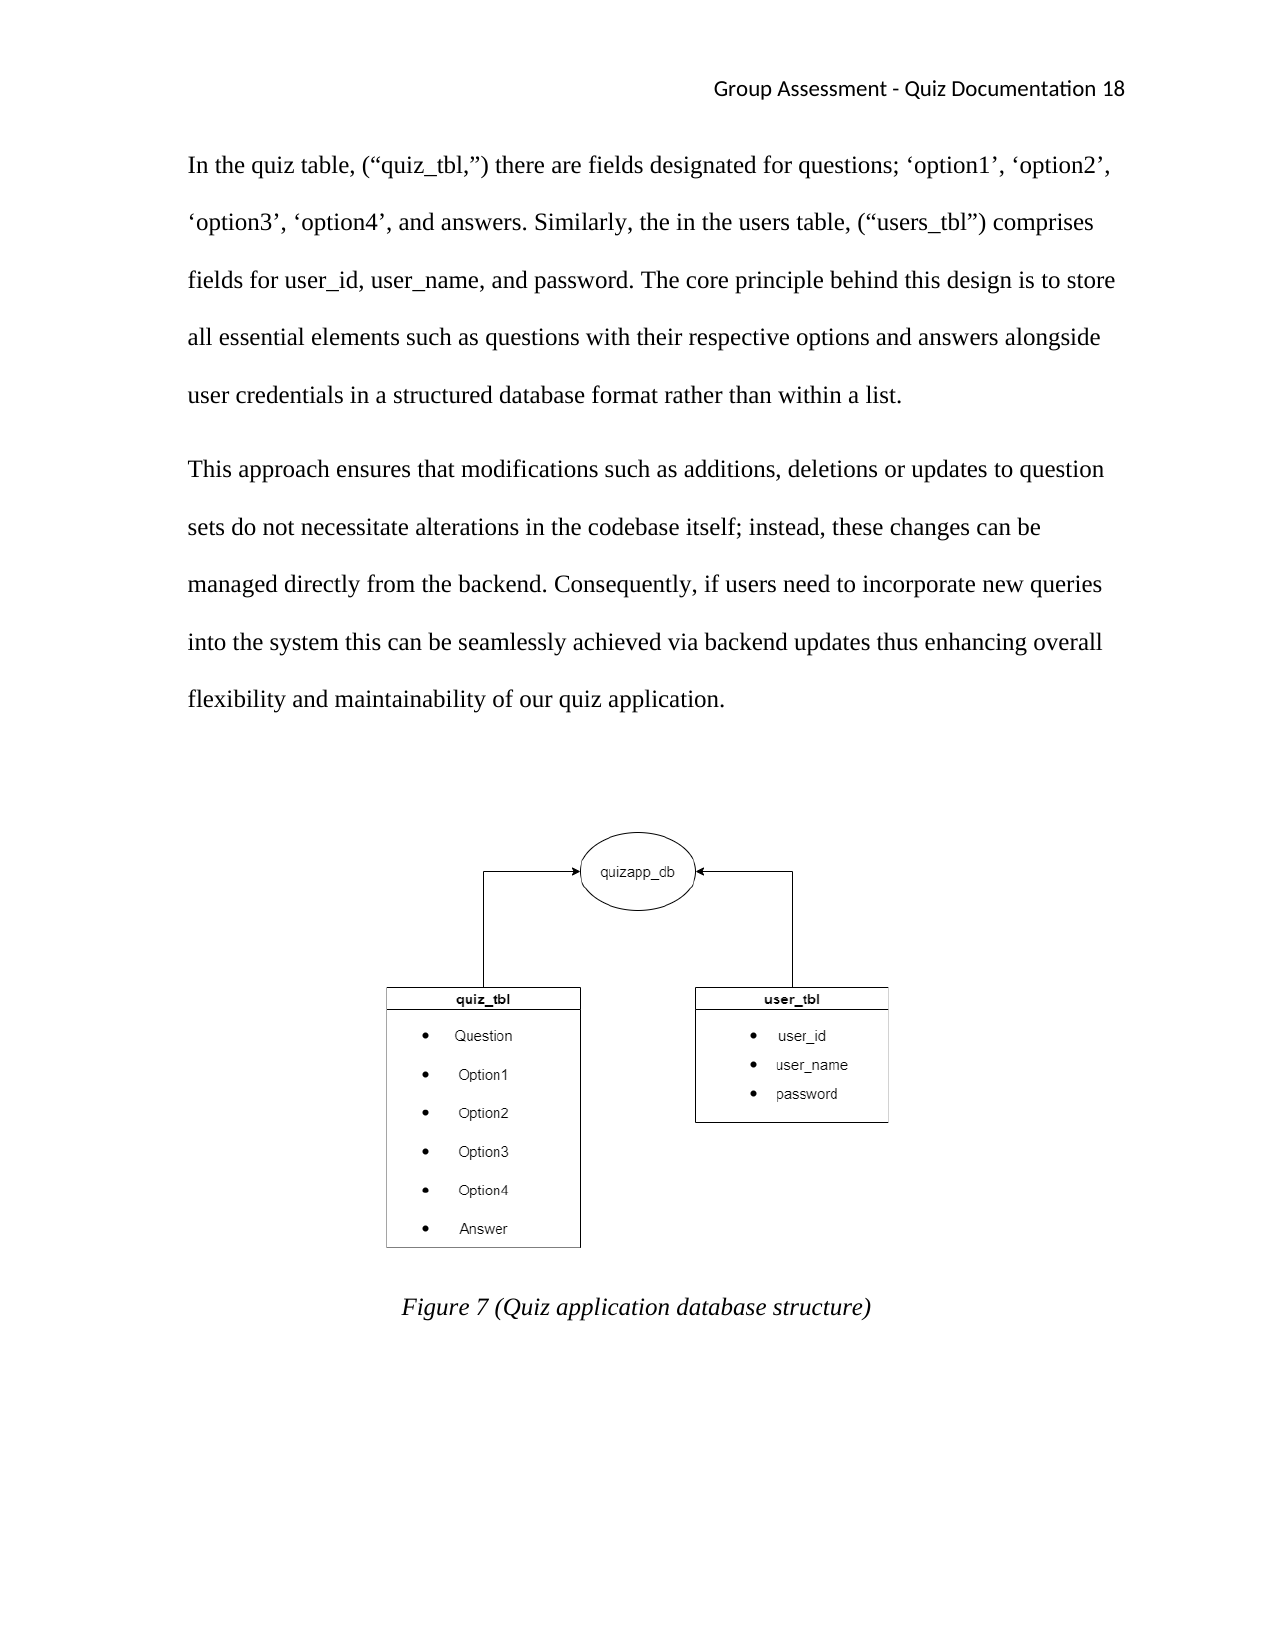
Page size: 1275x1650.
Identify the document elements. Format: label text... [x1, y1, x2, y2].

text Figure 7 (Quiz application database structure) [150, 1292, 1125, 1321]
text This approach ensures that modifications such as additions, deletions or updates to question sets do not necessitate alterations in the codebase itself; instead, these changes can be managed directly from the backend. Consequently, if users need to incorporate new queries into the system this can be seamlessly achieved via backend updates thus enhancing overall flexibility and maintainability of our quiz application. [187, 454, 1125, 713]
picture [386, 832, 889, 1248]
text In the quiz table, (“quiz_tbl,”) there are fields designated for questions; ‘option1’, ‘option2’, ‘option3’, ‘option4’, and answers. Similarly, the in the users table, (“users_tbl”) comprises fields for user_id, user_name, and password. The core principle behind this design is to store all essential elements such as questions with their respective options and answers alongside user credentials in a structured database format rather than within a list. [187, 150, 1125, 409]
